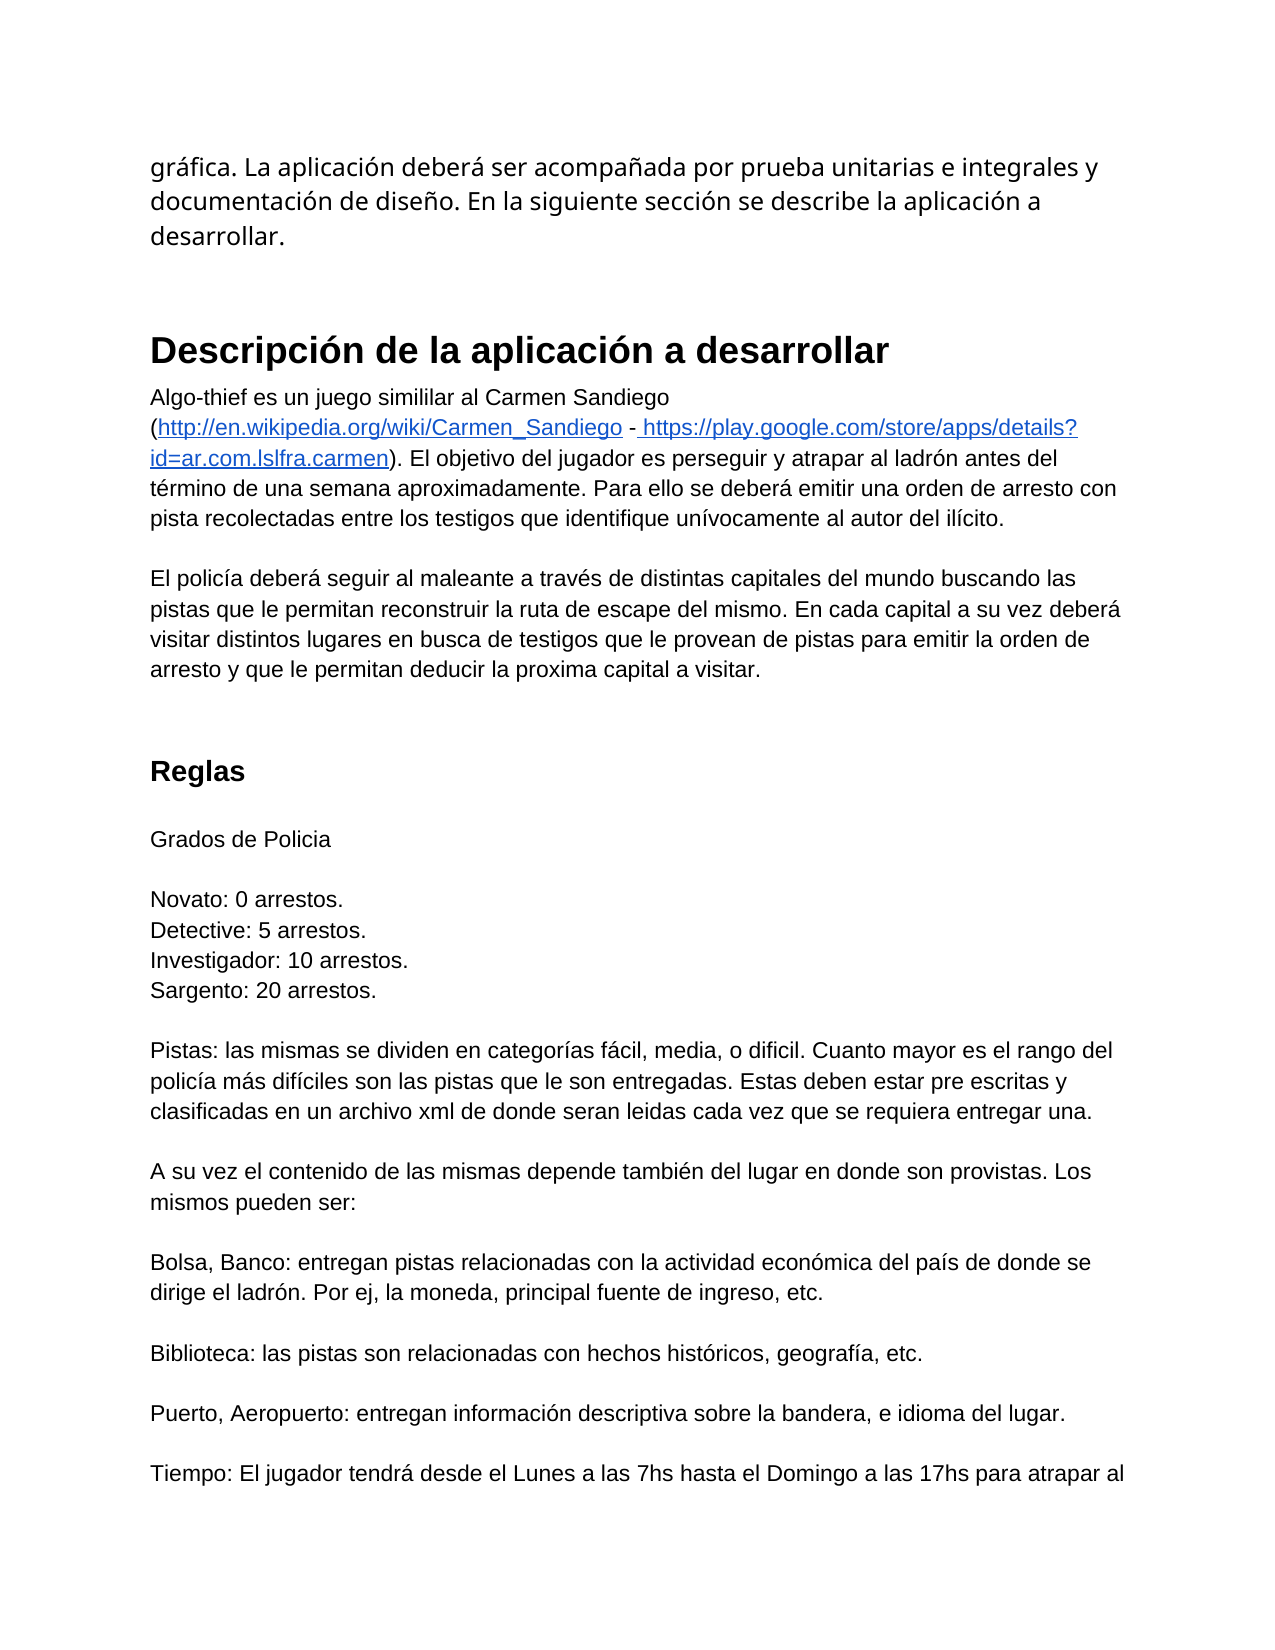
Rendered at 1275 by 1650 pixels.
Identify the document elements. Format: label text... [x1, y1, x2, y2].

text Investigador: 10 arrestos. [150, 947, 1125, 973]
text Bolsa, Banco: entregan pistas relacionadas con la actividad económica del país de donde se dirige el ladrón. Por ej, la moneda, principal fuente de ingreso, etc. [150, 1249, 1125, 1306]
subtitle Reglas [150, 754, 1125, 787]
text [150, 150, 1125, 252]
subtitle Descripción de la aplicación a desarrollar [150, 328, 1125, 372]
text El policía deberá seguir al maleante a través de distintas capitales del mundo buscando las pistas que le permitan reconstruir la ruta de escape del mismo. En cada capital a su vez deberá visitar distintos lugares en busca de testigos que le provean de pistas para emitir la orden de arresto y que le permitan deducir la proxima capital a visitar. [150, 565, 1125, 682]
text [150, 1460, 1125, 1487]
text Algo-thief es un juego simililar al Carmen Sandiego (http://en.wikipedia.org/wiki/Carmen_Sandiego - https://play.google.com/store/apps/details?id=ar.com.lslfra.carmen). El objetivo del jugador es perseguir y atrapar al ladrón antes del término de una semana aproximadamente. Para ello se deberá emitir una orden de arresto con pista recolectadas entre los testigos que identifique unívocamente al autor del ilícito. [150, 384, 1125, 531]
text Pistas: las mismas se dividen en categorías fácil, media, o dificil. Cuanto mayor es el rango del policía más difíciles son las pistas que le son entregadas. Estas deben estar pre escritas y clasificadas en un archivo xml de donde seran leidas cada vez que se requiera entregar una. [150, 1037, 1125, 1124]
text Grados de Policia [150, 826, 1125, 852]
text Sargento: 20 arrestos. [150, 977, 1125, 1003]
text Detective: 5 arrestos. [150, 917, 1125, 943]
text Novato: 0 arrestos. [150, 886, 1125, 913]
text A su vez el contenido de las mismas depende también del lugar en donde son provistas. Los mismos pueden ser: [150, 1158, 1125, 1215]
text Biblioteca: las pistas son relacionadas con hechos históricos, geografía, etc. [150, 1339, 1125, 1366]
text Puerto, Aeropuerto: entregan información descriptiva sobre la bandera, e idioma del lugar. [150, 1400, 1125, 1426]
